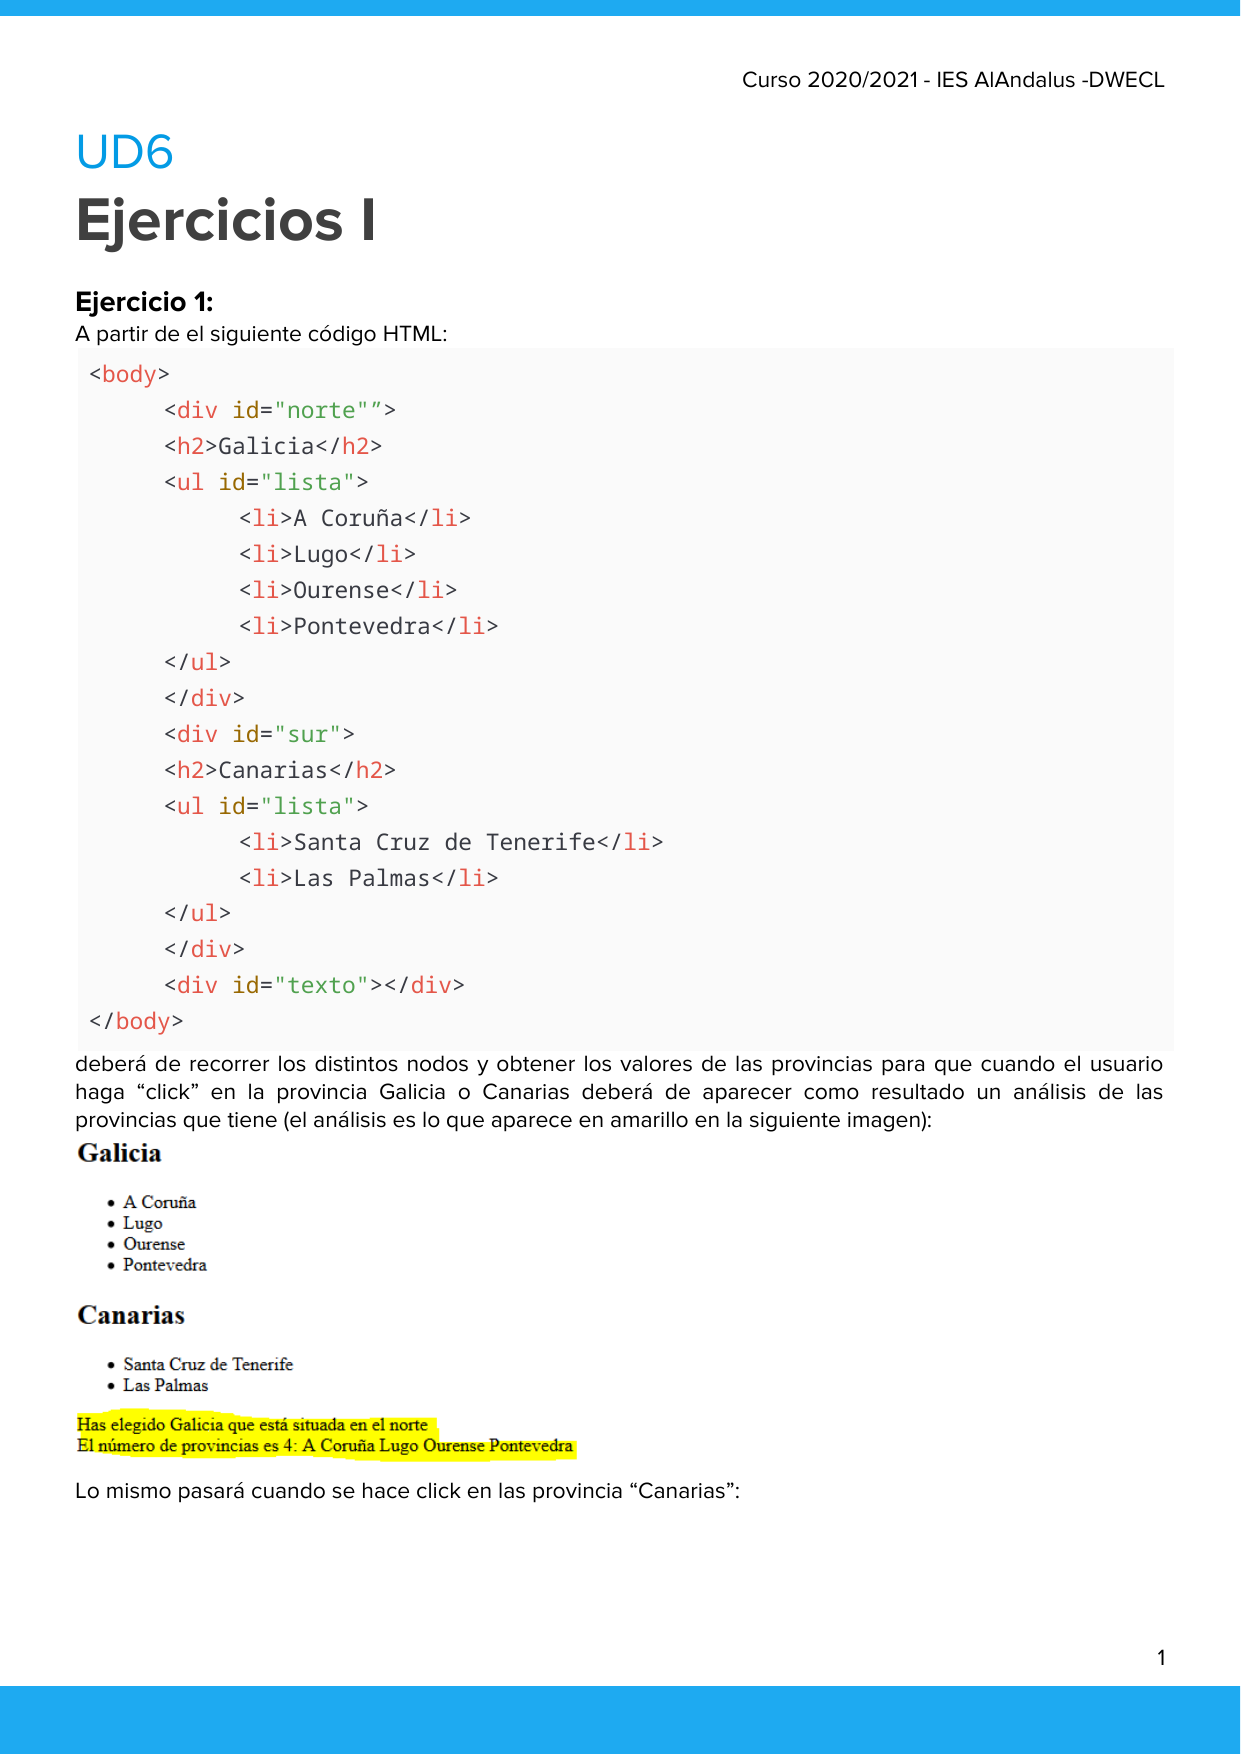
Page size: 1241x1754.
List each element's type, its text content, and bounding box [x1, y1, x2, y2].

picture [0, 0, 1241, 16]
picture [0, 1686, 1241, 1754]
subtitle Ejercicio 1: [75, 284, 1165, 320]
text deberá de recorrer los distintos nodos y obtener los valores de las provincias para que cuando el usuario haga “click” en la provincia Galicia o Canarias deberá de aparecer como resultado un análisis de las provincias que tiene (el análisis es lo que aparece en amarillo en la siguiente imagen): [75, 1051, 1165, 1134]
title UD6 Ejercicios I [75, 122, 1165, 259]
table_header <body> <div id="norte"”> <h2>Galicia</h2> <ul id="lista"> <li>A Coruña</li> <li>Lugo</li> <li>Ourense</li> <li>Pontevedra</li> </ul> </div> <div id="sur"> <h2>Canarias</h2> <ul id="lista"> <li>Santa Cruz de Tenerife</li> <li>Las Palmas</li> </ul> </div> <div id="texto"></div> </body> [78, 348, 1174, 1051]
picture [75, 1134, 600, 1478]
text Lo mismo pasará cuando se hace click en las provincia “Canarias”: [75, 1477, 1165, 1505]
text A partir de el siguiente código HTML: [75, 320, 1165, 348]
